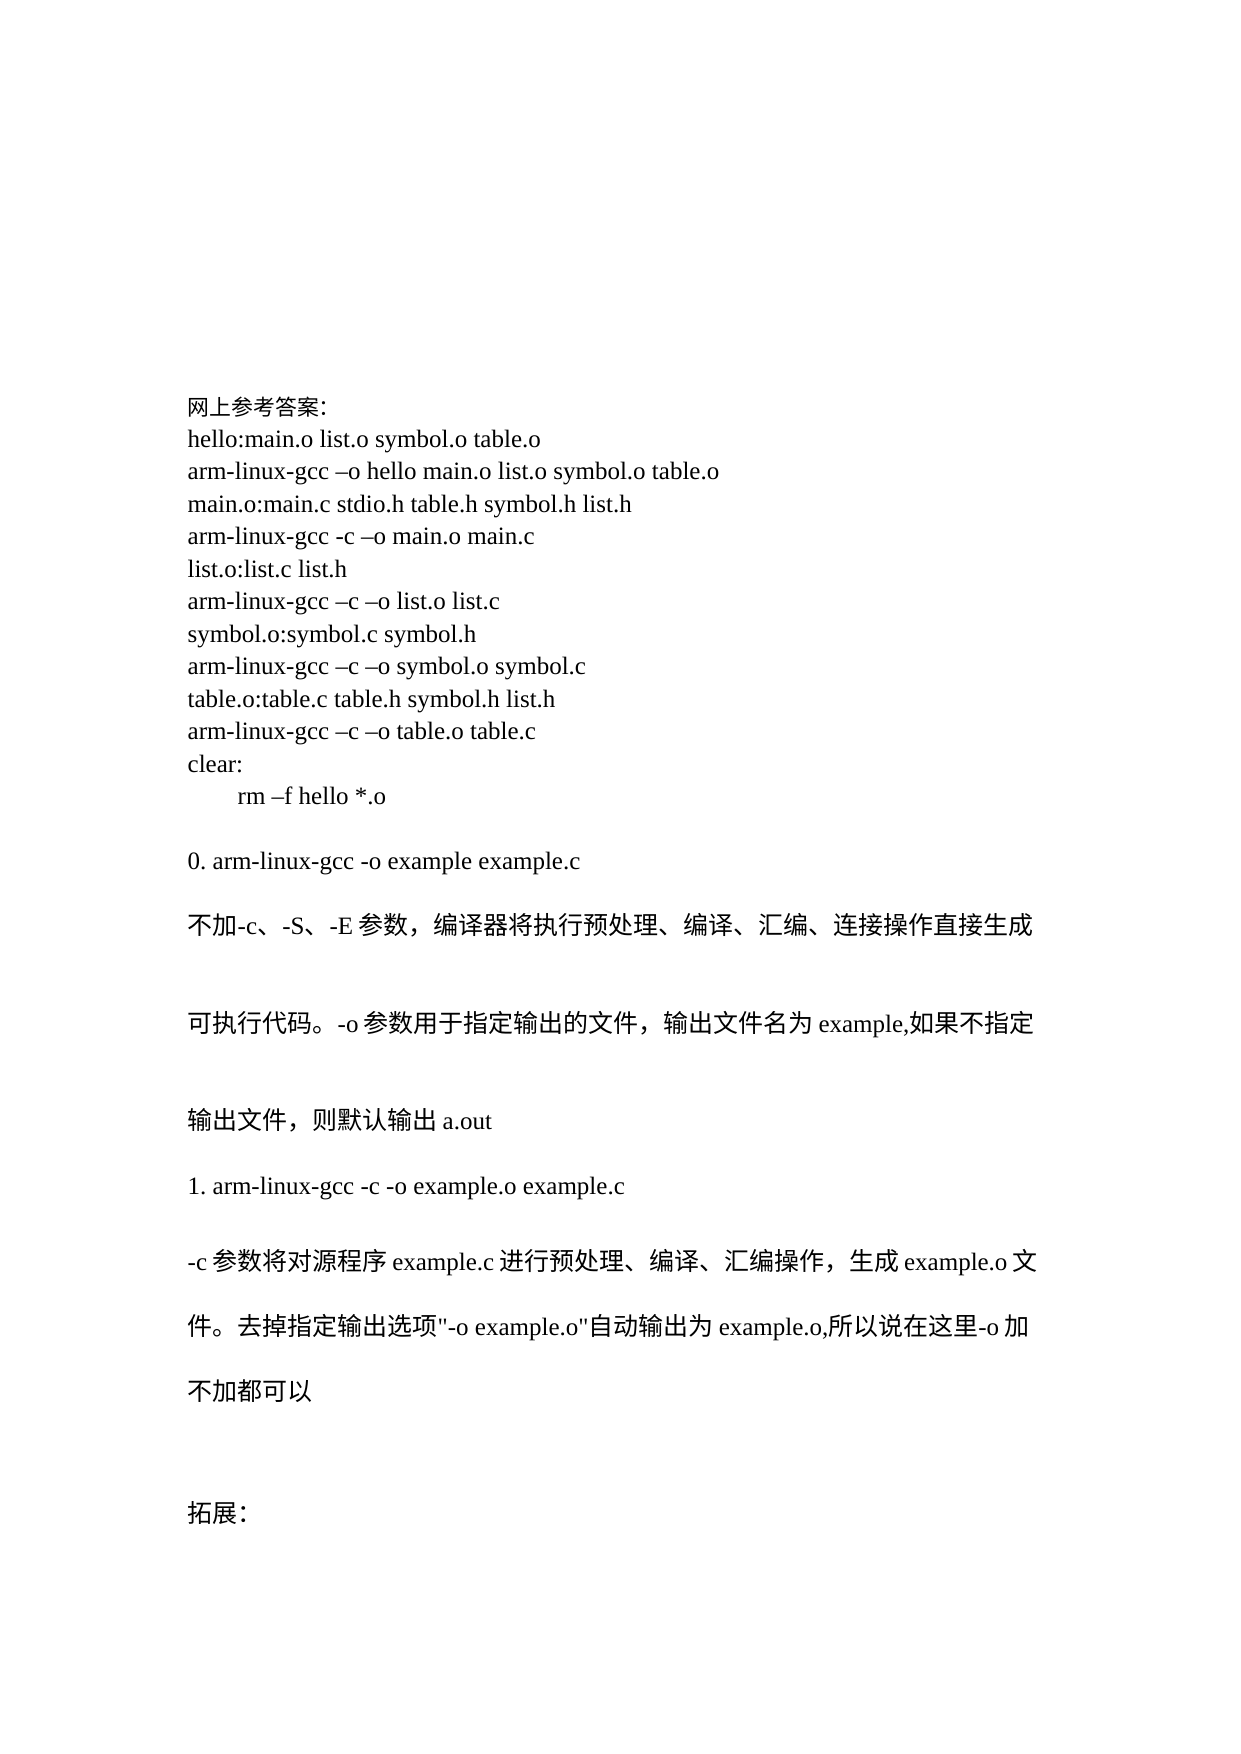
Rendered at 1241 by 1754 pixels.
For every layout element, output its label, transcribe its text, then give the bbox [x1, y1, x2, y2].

text rm –f hello *.o [187, 779, 1053, 812]
text 网上参考答案： [187, 389, 1053, 422]
text -c参数将对源程序example.c进行预处理、编译、汇编操作，生成example.o文件。去掉指定输出选项"-o example.o"自动输出为example.o,所以说在这里-o加不加都可以 [187, 1227, 1053, 1422]
text hello:main.o list.o symbol.o table.o [187, 422, 1053, 454]
text 0. arm-linux-gcc -o example example.c [187, 844, 1053, 877]
text 不加-c、-S、-E参数，编译器将执行预处理、编译、汇编、连接操作直接生成可执行代码。-o参数用于指定输出的文件，输出文件名为example,如果不指定输出文件，则默认输出a.out [187, 891, 1053, 1151]
text arm-linux-gcc -c –o main.o main.c [187, 519, 1053, 552]
text symbol.o:symbol.c symbol.h [187, 617, 1053, 649]
text arm-linux-gcc –c –o table.o table.c [187, 714, 1053, 747]
text arm-linux-gcc –c –o symbol.o symbol.c [187, 649, 1053, 682]
text clear: [187, 747, 1053, 779]
text 1. arm-linux-gcc -c -o example.o example.c [187, 1169, 1053, 1202]
text arm-linux-gcc –c –o list.o list.c [187, 584, 1053, 617]
text main.o:main.c stdio.h table.h symbol.h list.h [187, 487, 1053, 519]
text table.o:table.c table.h symbol.h list.h [187, 682, 1053, 714]
text list.o:list.c list.h [187, 552, 1053, 584]
text arm-linux-gcc –o hello main.o list.o symbol.o table.o [187, 454, 1053, 487]
text 拓展： [187, 1479, 1053, 1544]
